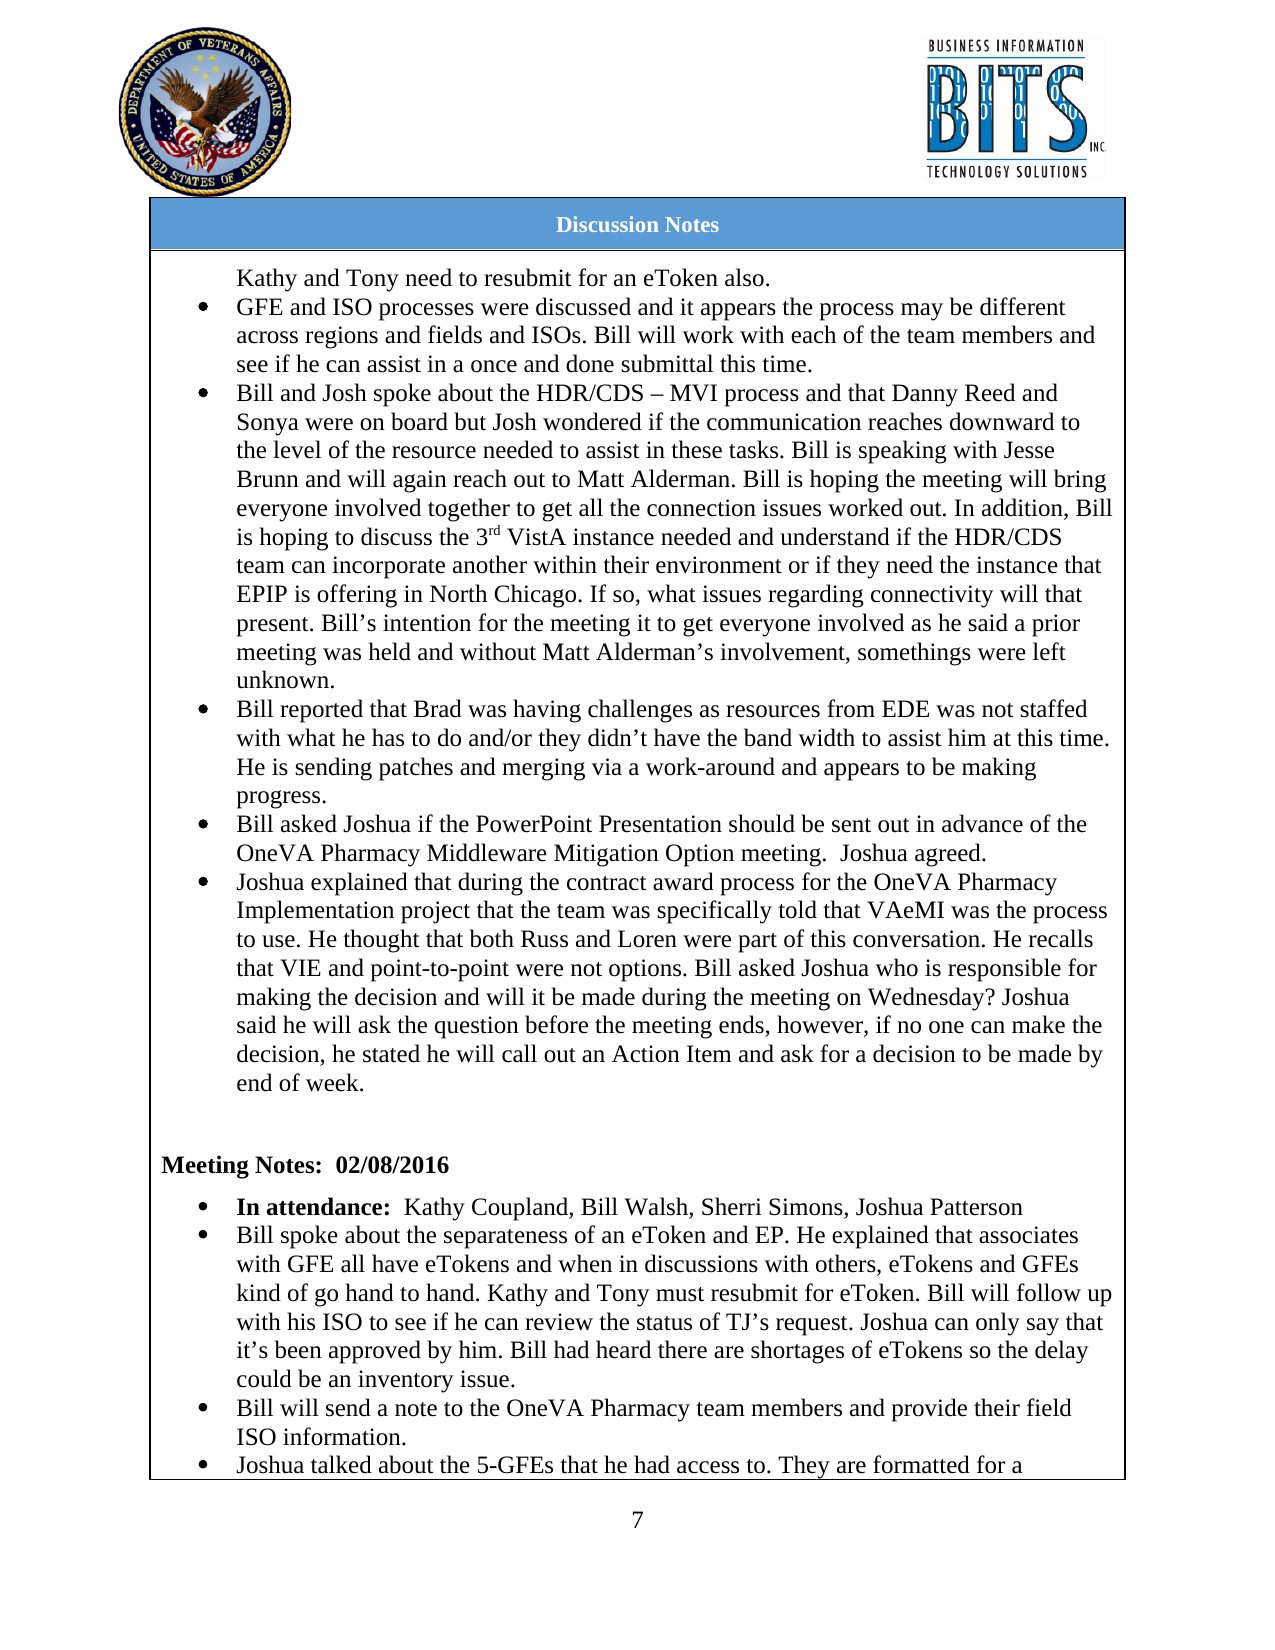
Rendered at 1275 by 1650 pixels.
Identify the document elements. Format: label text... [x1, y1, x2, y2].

table_header Discussion Notes [151, 198, 1124, 249]
picture [921, 37, 1107, 180]
picture [118, 27, 292, 197]
